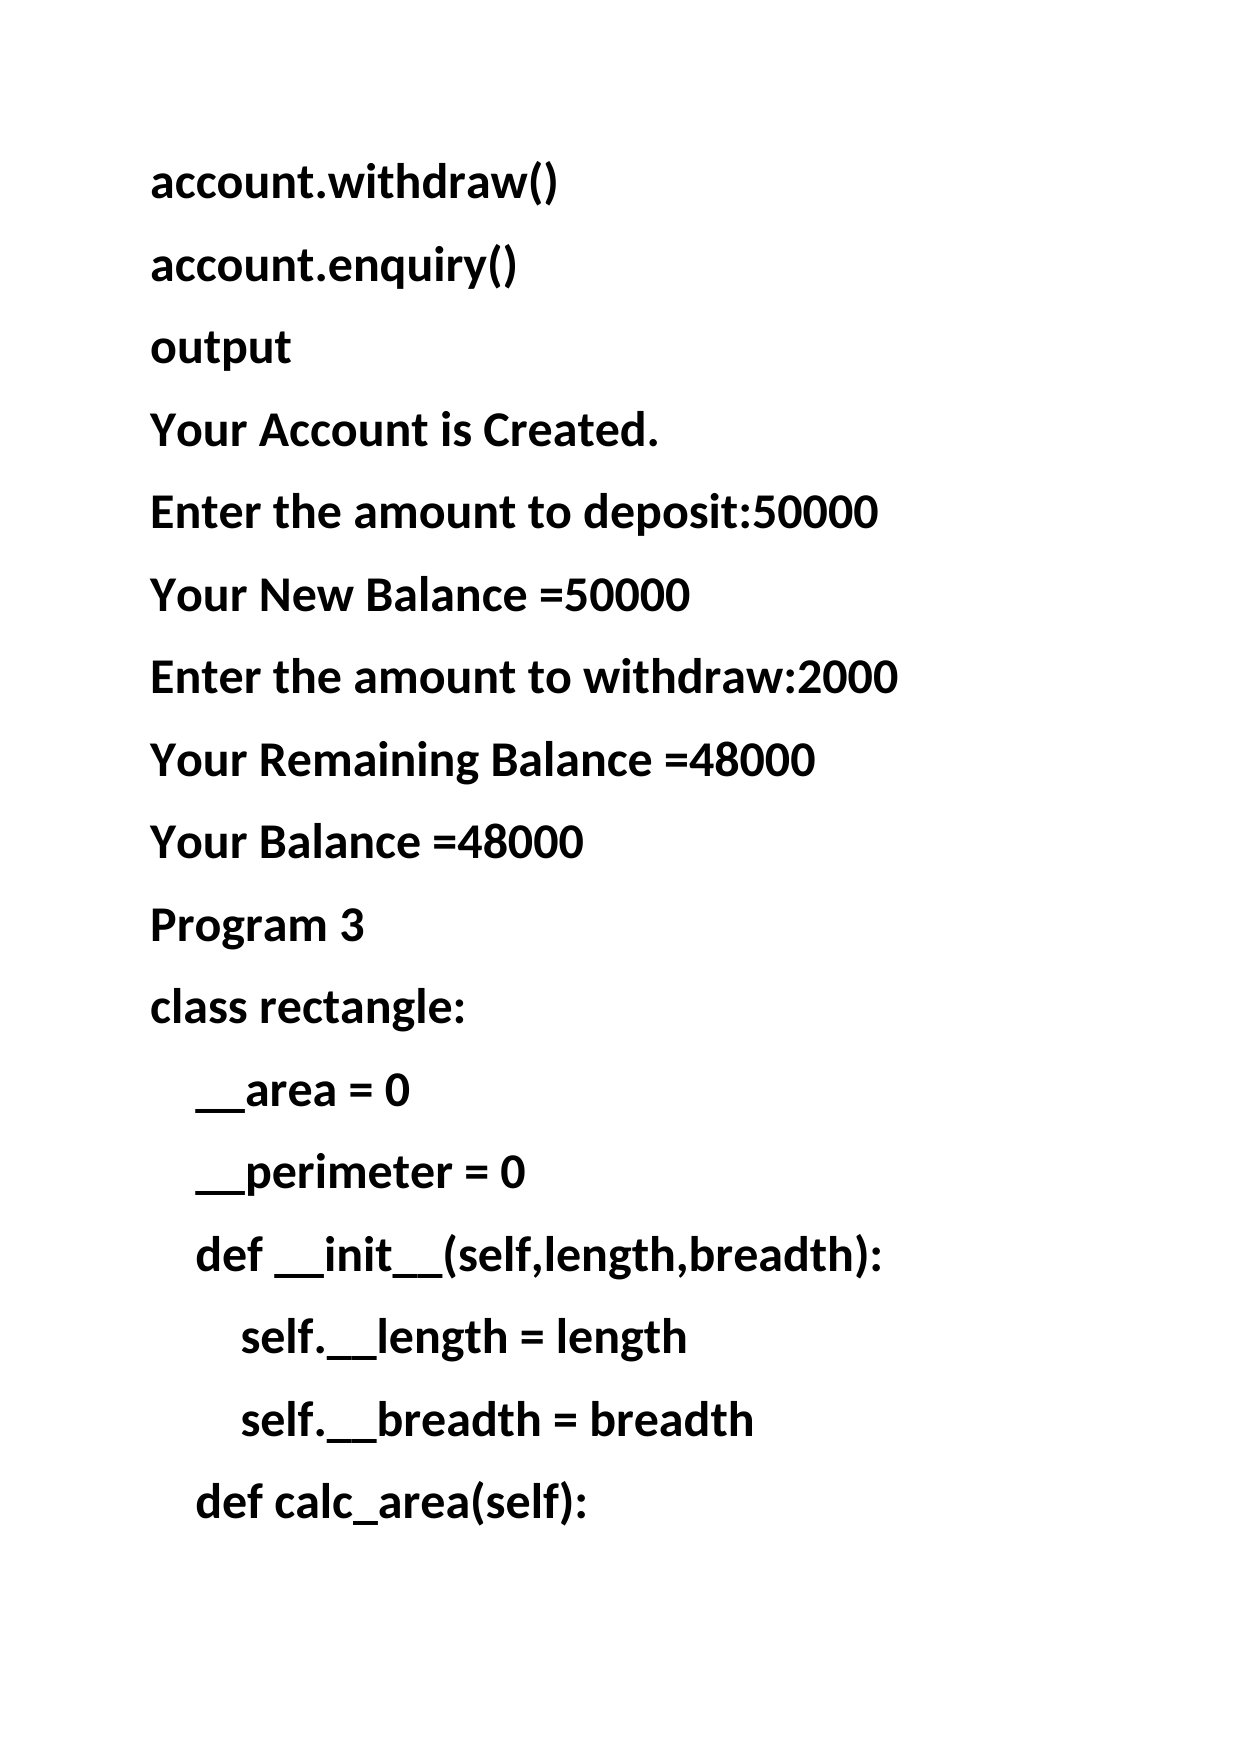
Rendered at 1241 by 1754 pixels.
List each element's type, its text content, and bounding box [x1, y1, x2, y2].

text self.__length = length [150, 1305, 1090, 1366]
text Your New Balance =50000 [150, 562, 1090, 623]
text def calc_area(self): [150, 1470, 1090, 1531]
text Your Remaining Balance =48000 [150, 727, 1090, 788]
text self.__breadth = breadth [150, 1387, 1090, 1448]
text Enter the amount to deposit:50000 [150, 480, 1090, 541]
text __area = 0 [150, 1057, 1090, 1118]
text account.enquiry() [150, 232, 1090, 293]
text __perimeter = 0 [150, 1140, 1090, 1201]
text output [150, 315, 1090, 376]
text Your Balance =48000 [150, 810, 1090, 871]
text account.withdraw() [150, 150, 1090, 211]
text Program 3 [150, 892, 1090, 953]
text class rectangle: [150, 975, 1090, 1036]
text Your Account is Created. [150, 397, 1090, 458]
text Enter the amount to withdraw:2000 [150, 645, 1090, 706]
text def __init__(self,length,breadth): [150, 1222, 1090, 1283]
